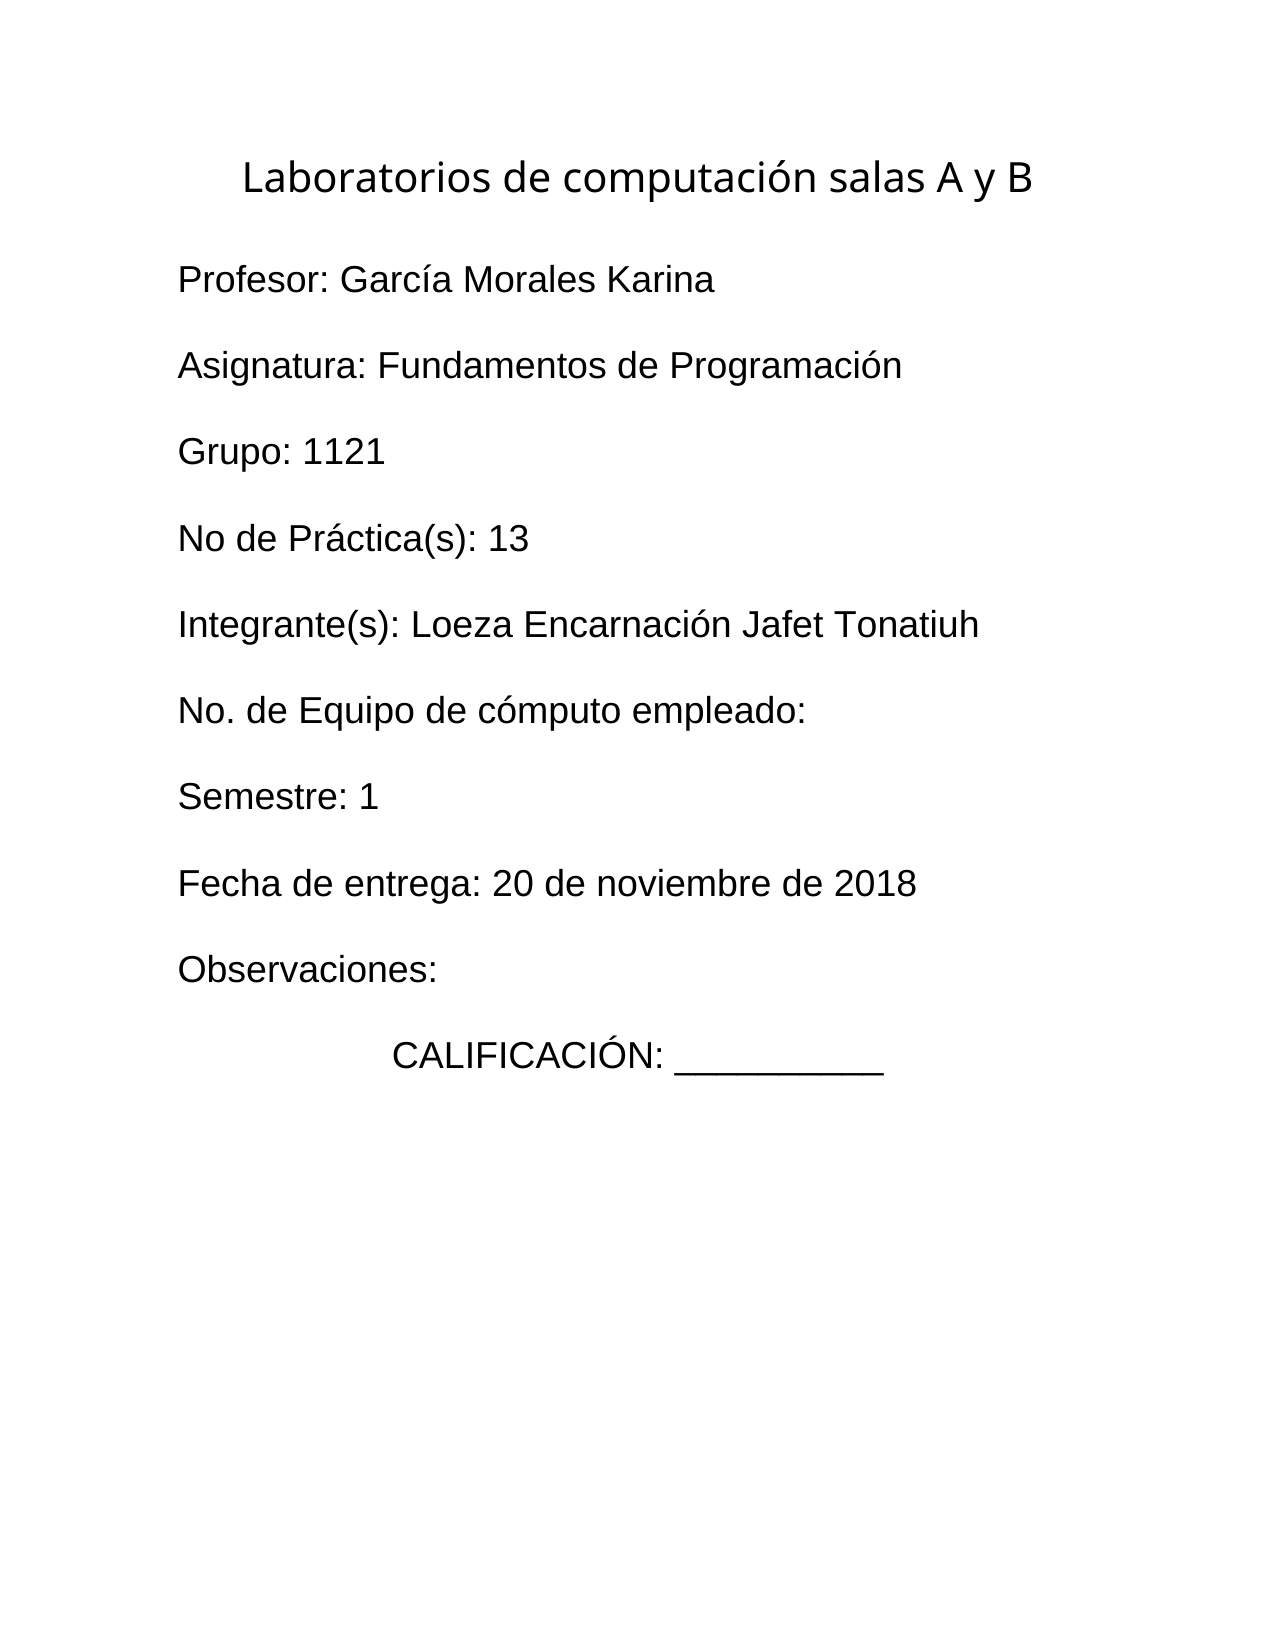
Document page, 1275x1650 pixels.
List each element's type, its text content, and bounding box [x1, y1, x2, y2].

text Fecha de entrega: 20 de noviembre de 2018 [177, 861, 1098, 904]
text Semestre: 1 [177, 774, 1098, 818]
text Integrante(s): Loeza Encarnación Jafet Tonatiuh [177, 602, 1098, 645]
text Grupo: 1121 [177, 429, 1098, 473]
text Asignatura: Fundamentos de Programación [177, 343, 1098, 386]
text Laboratorios de computación salas A y B [177, 148, 1098, 204]
text Profesor: García Morales Karina [177, 257, 1098, 300]
text No de Práctica(s): 13 [177, 516, 1098, 559]
text No. de Equipo de cómputo empleado: [177, 688, 1098, 731]
text CALIFICACIÓN: __________ [177, 1033, 1098, 1076]
text Observaciones: [177, 947, 1098, 990]
